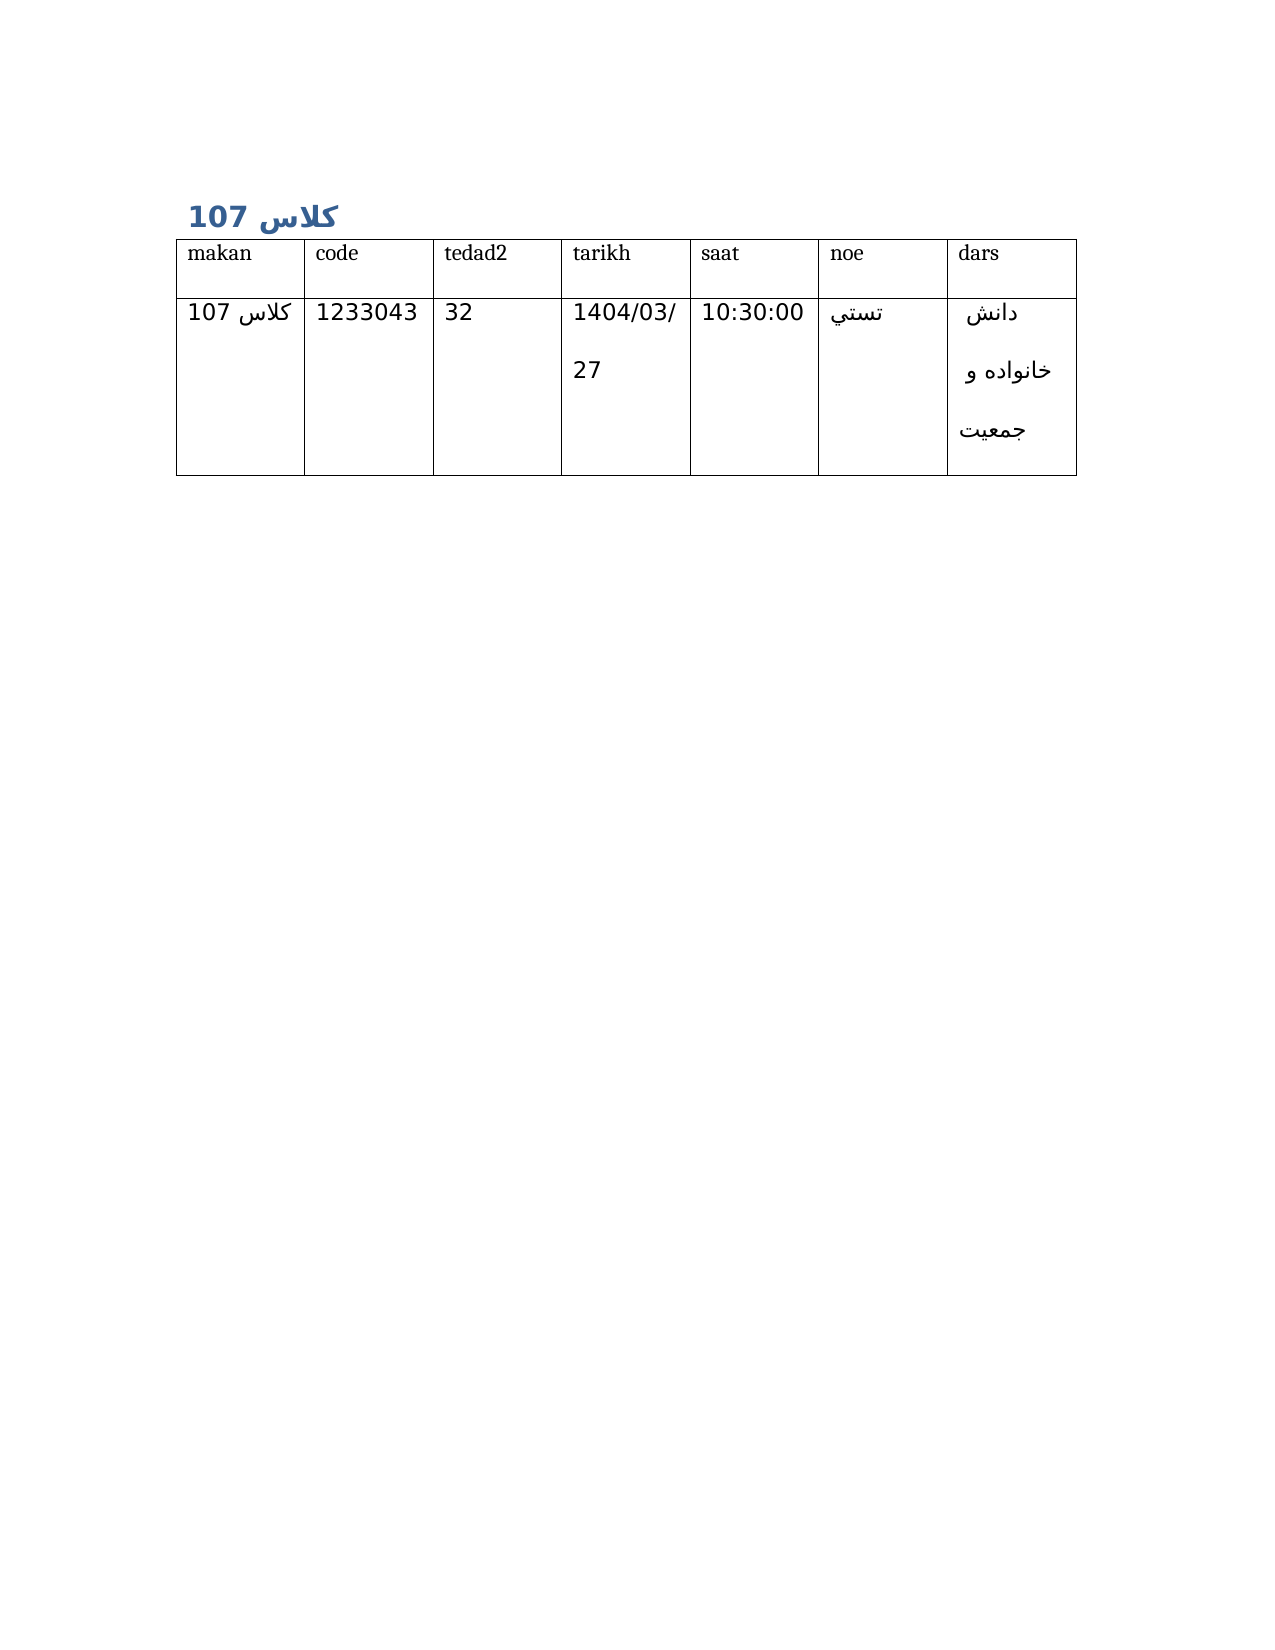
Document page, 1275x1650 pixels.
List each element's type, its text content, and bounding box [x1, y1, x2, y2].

subtitle کلاس 107 [187, 200, 1087, 234]
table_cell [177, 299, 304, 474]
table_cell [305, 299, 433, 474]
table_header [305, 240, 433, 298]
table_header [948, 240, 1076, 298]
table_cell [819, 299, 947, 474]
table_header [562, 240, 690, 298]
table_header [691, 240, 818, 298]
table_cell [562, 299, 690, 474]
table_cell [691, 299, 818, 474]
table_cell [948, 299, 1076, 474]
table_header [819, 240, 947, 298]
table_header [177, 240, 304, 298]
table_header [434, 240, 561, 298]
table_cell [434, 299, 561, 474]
